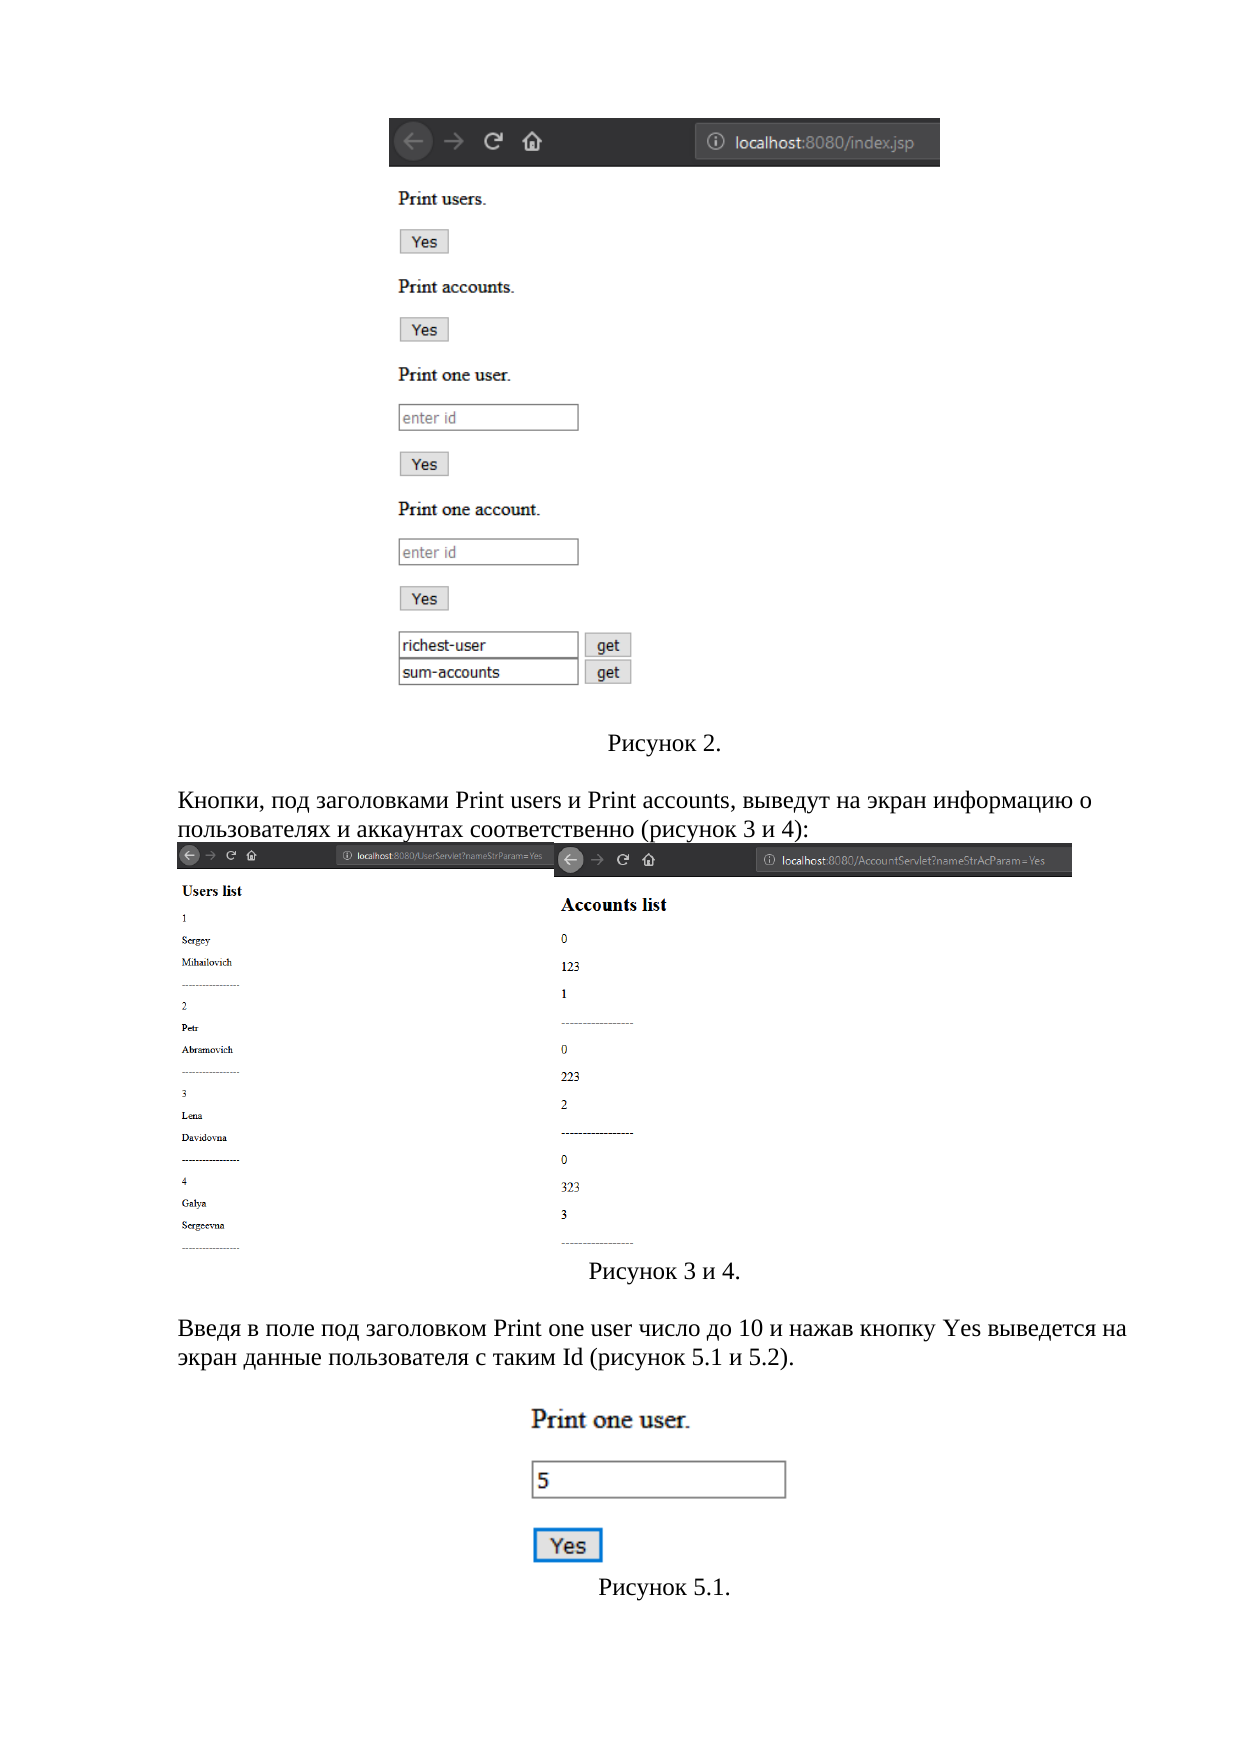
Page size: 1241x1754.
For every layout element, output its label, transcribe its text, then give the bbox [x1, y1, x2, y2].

text Введя в поле под заголовком Print one user число до 10 и нажав кнопку Yes выведется на экран данные пользователя с таким Id (рисунок 5.1 и 5.2). [177, 1313, 1152, 1371]
picture [520, 1399, 809, 1573]
text Кнопки, под заголовками Print users и Print accounts, выведут на экран информацию о пользователях и аккаунтах соответственно (рисунок 3 и 4): [177, 785, 1152, 843]
picture [177, 842, 1072, 1256]
text Рисунок 2. [177, 728, 1152, 757]
text Рисунок 3 и 4. [177, 1256, 1152, 1284]
text Рисунок 5.1. [177, 1572, 1152, 1601]
picture [389, 118, 940, 728]
